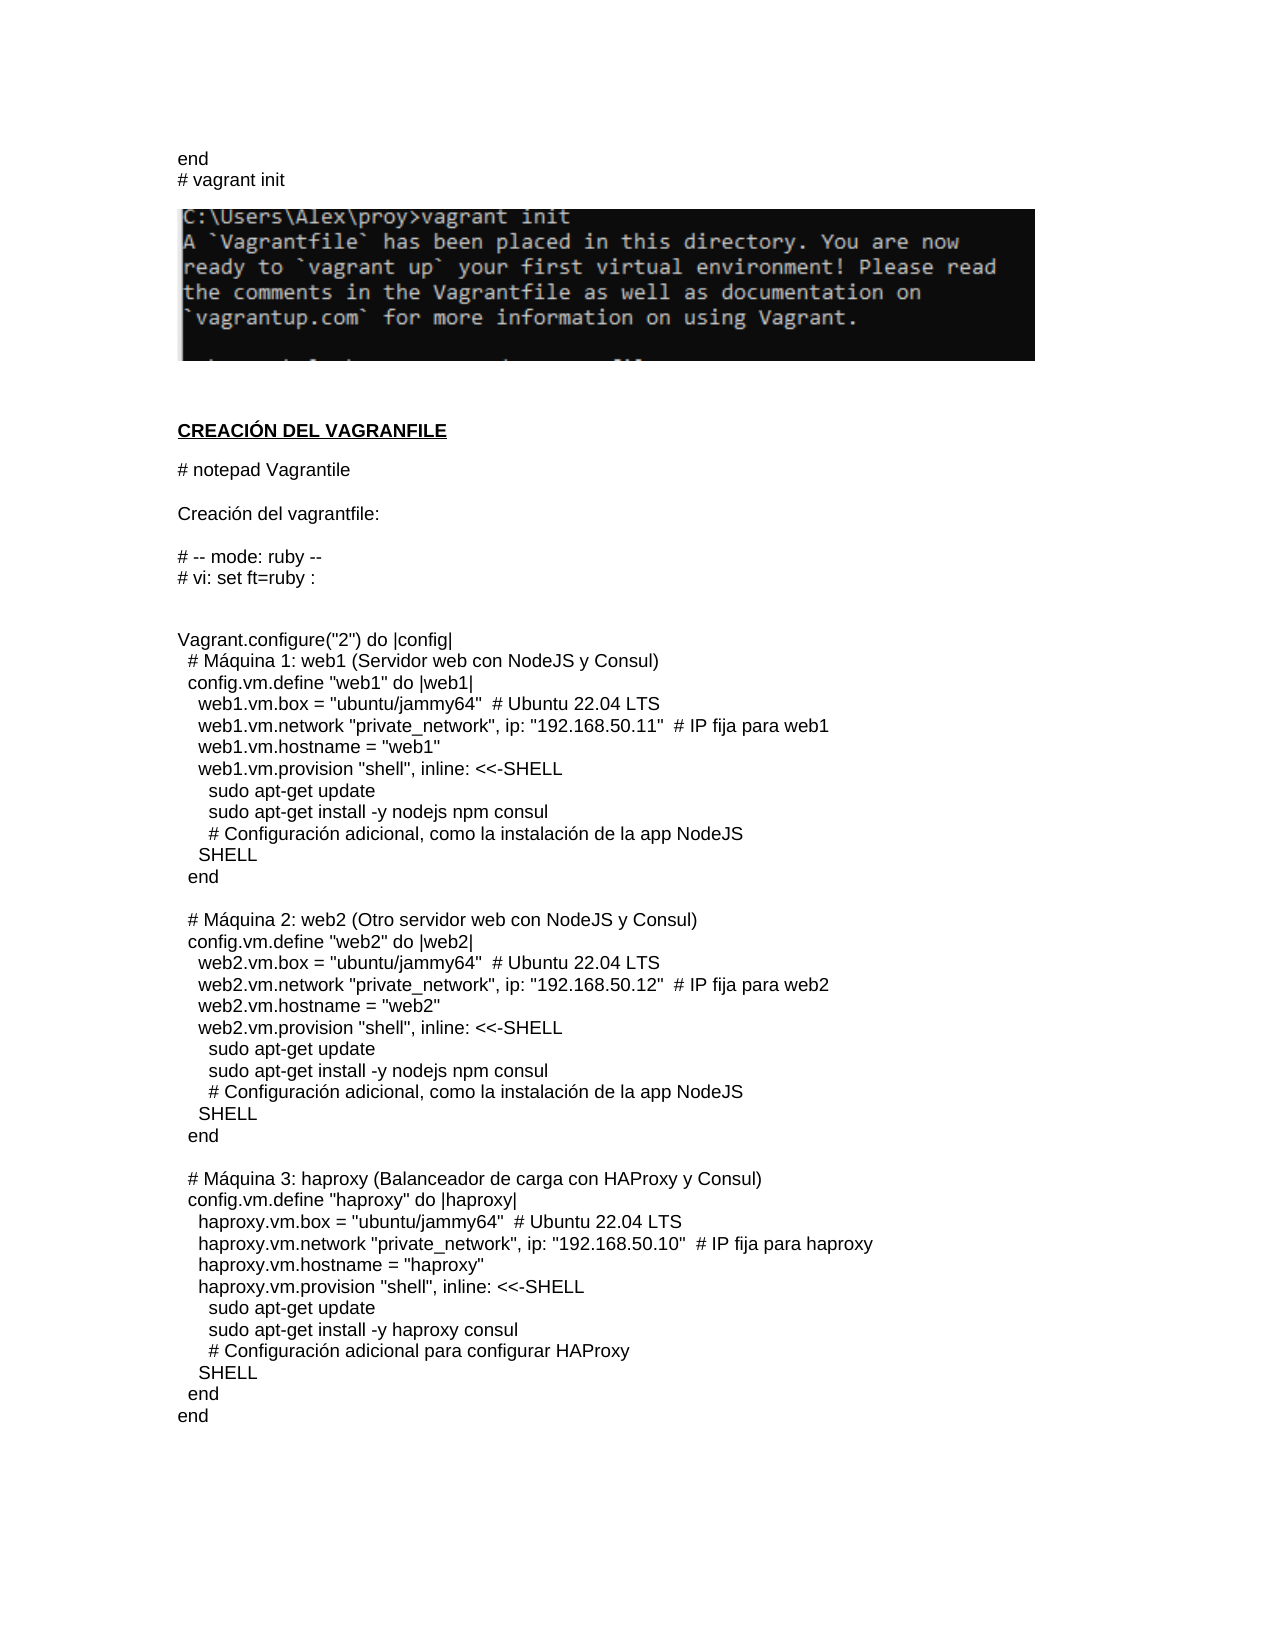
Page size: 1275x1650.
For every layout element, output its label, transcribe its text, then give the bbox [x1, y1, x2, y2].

text SHELL [177, 844, 1098, 866]
text sudo apt-get update [177, 1038, 1098, 1060]
text haproxy.vm.hostname = "haproxy" [177, 1254, 1098, 1275]
text # vagrant init [177, 169, 1098, 191]
text # notepad Vagrantile [177, 459, 1098, 481]
text # Máquina 2: web2 (Otro servidor web con NodeJS y Consul) [177, 909, 1098, 930]
text Vagrant.configure("2") do |config| [177, 628, 1098, 650]
text end [177, 148, 1098, 169]
text web2.vm.box = "ubuntu/jammy64" # Ubuntu 22.04 LTS [177, 952, 1098, 973]
text sudo apt-get install -y nodejs npm consul [177, 1060, 1098, 1081]
text web2.vm.hostname = "web2" [177, 995, 1098, 1017]
text # Máquina 3: haproxy (Balanceador de carga con HAProxy y Consul) [177, 1168, 1098, 1189]
text end [177, 1383, 1098, 1405]
text end [177, 1124, 1098, 1146]
text haproxy.vm.network "private_network", ip: "192.168.50.10" # IP fija para haproxy [177, 1232, 1098, 1254]
text SHELL [177, 1362, 1098, 1383]
text CREACIÓN DEL VAGRANFILE [177, 419, 1098, 441]
text sudo apt-get install -y haproxy consul [177, 1318, 1098, 1340]
text haproxy.vm.provision "shell", inline: <<-SHELL [177, 1275, 1098, 1297]
text sudo apt-get update [177, 1297, 1098, 1318]
text # vi: set ft=ruby : [177, 567, 1098, 589]
text end [177, 1405, 1098, 1426]
text web2.vm.network "private_network", ip: "192.168.50.12" # IP fija para web2 [177, 973, 1098, 995]
text config.vm.define "haproxy" do |haproxy| [177, 1189, 1098, 1211]
text Creación del vagrantfile: [177, 502, 1098, 524]
text haproxy.vm.box = "ubuntu/jammy64" # Ubuntu 22.04 LTS [177, 1211, 1098, 1232]
text # Configuración adicional, como la instalación de la app NodeJS [177, 1081, 1098, 1103]
text SHELL [177, 1103, 1098, 1124]
picture [177, 209, 1035, 361]
text # -- mode: ruby -- [177, 546, 1098, 567]
text web2.vm.provision "shell", inline: <<-SHELL [177, 1017, 1098, 1038]
text # Máquina 1: web1 (Servidor web con NodeJS y Consul) [177, 650, 1098, 672]
text web1.vm.box = "ubuntu/jammy64" # Ubuntu 22.04 LTS [177, 693, 1098, 715]
text sudo apt-get install -y nodejs npm consul [177, 801, 1098, 823]
text # Configuración adicional para configurar HAProxy [177, 1340, 1098, 1362]
text # Configuración adicional, como la instalación de la app NodeJS [177, 823, 1098, 844]
text config.vm.define "web1" do |web1| [177, 672, 1098, 693]
text end [177, 866, 1098, 887]
text web1.vm.network "private_network", ip: "192.168.50.11" # IP fija para web1 [177, 715, 1098, 736]
text config.vm.define "web2" do |web2| [177, 930, 1098, 952]
text web1.vm.provision "shell", inline: <<-SHELL [177, 758, 1098, 779]
text web1.vm.hostname = "web1" [177, 736, 1098, 758]
text sudo apt-get update [177, 779, 1098, 801]
